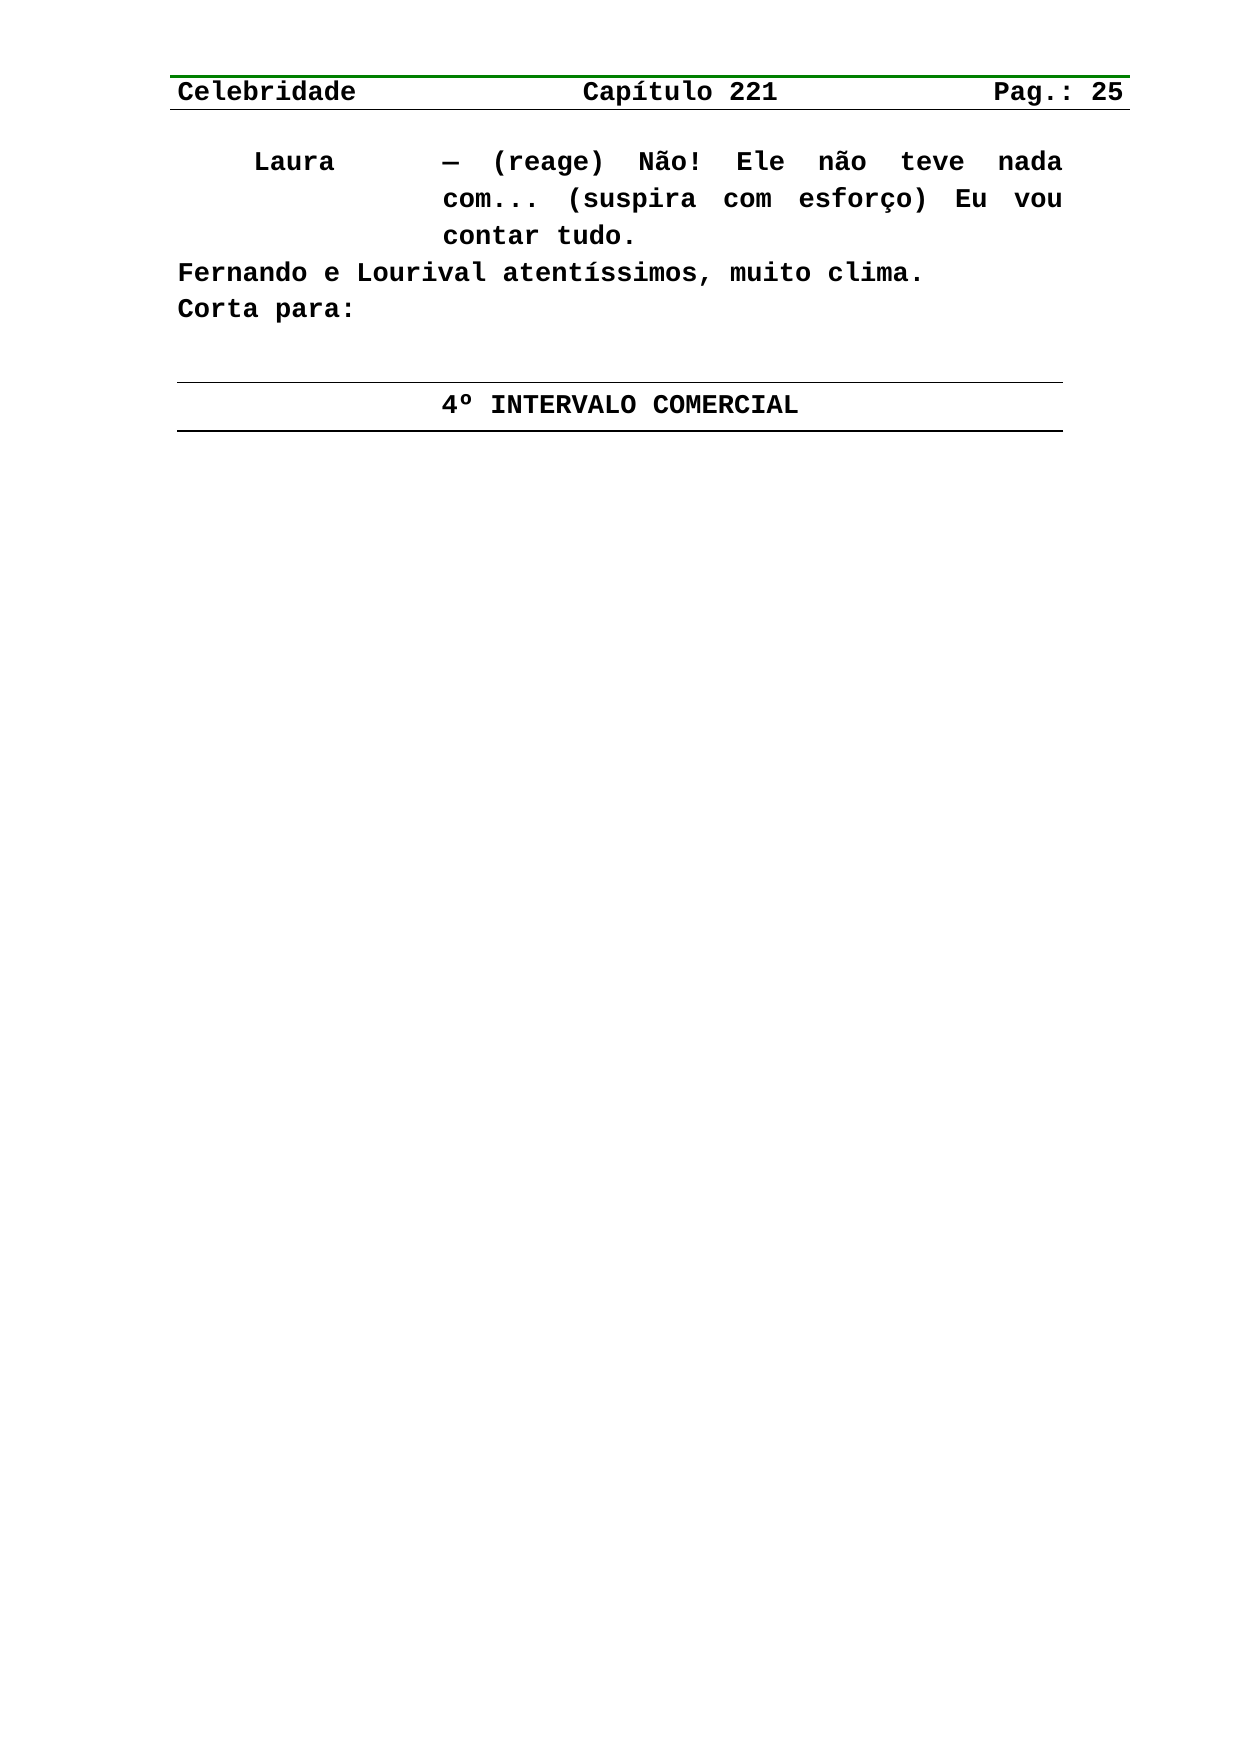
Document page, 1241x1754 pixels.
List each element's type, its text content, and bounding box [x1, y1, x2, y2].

text 4º INTERVALO COMERCIAL [177, 383, 1063, 430]
text Laura — (reage) Não! Ele não teve nada com... (suspira com esforço) Eu vou contar tudo. [253, 148, 1063, 252]
text Corta para: [177, 295, 1063, 326]
text Fernando e Lourival atentíssimos, muito clima. [177, 258, 1063, 289]
